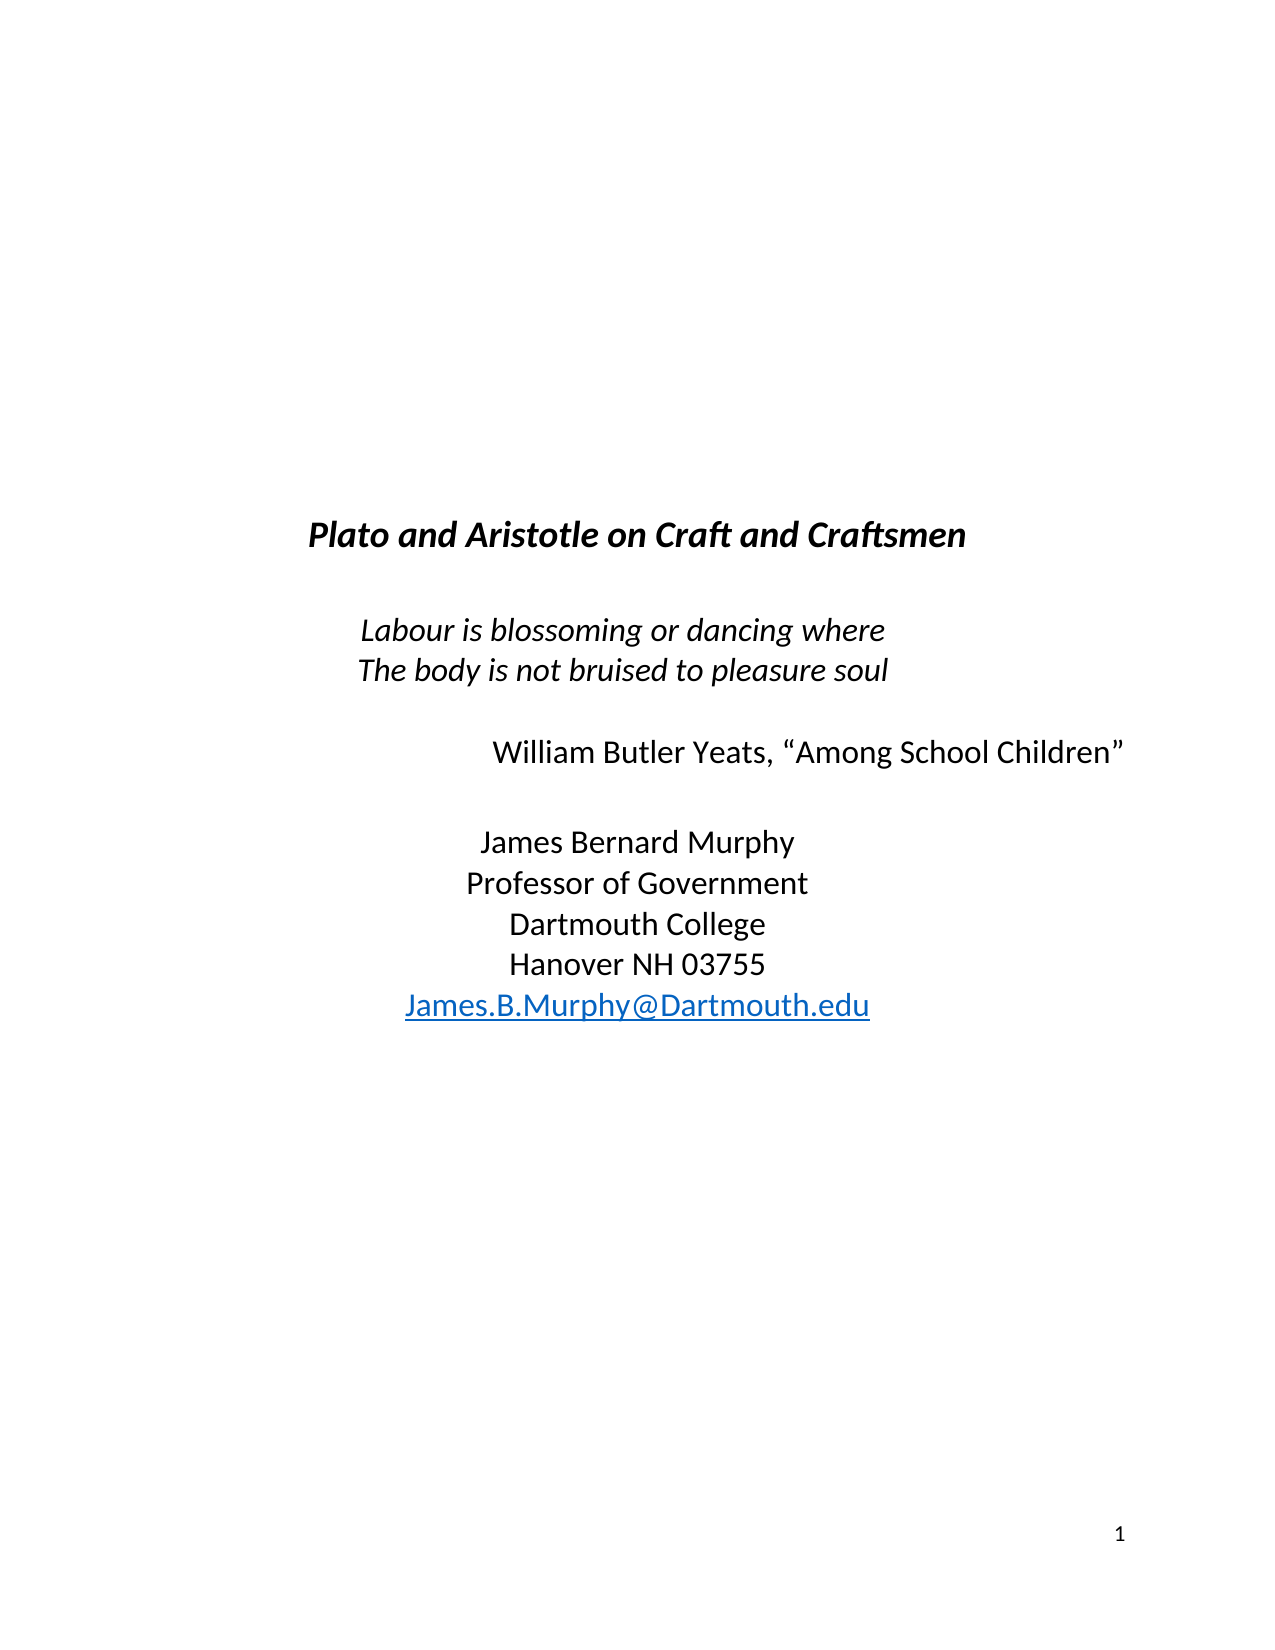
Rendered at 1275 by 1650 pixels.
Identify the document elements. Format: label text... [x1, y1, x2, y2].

text The body is not bruised to pleasure soul [124, 649, 1125, 690]
text William Butler Yeats, “Among School Children” [125, 731, 1125, 772]
text Plato and Aristotle on Craft and Craftsmen [150, 511, 1125, 557]
text Professor of Government [150, 862, 1125, 903]
text Labour is blossoming or dancing where [124, 609, 1125, 649]
text Dartmouth College [150, 903, 1125, 943]
text Hanover NH 03755 [150, 943, 1125, 984]
text James Bernard Murphy [150, 821, 1125, 862]
text James.B.Murphy@Dartmouth.edu [150, 984, 1125, 1025]
